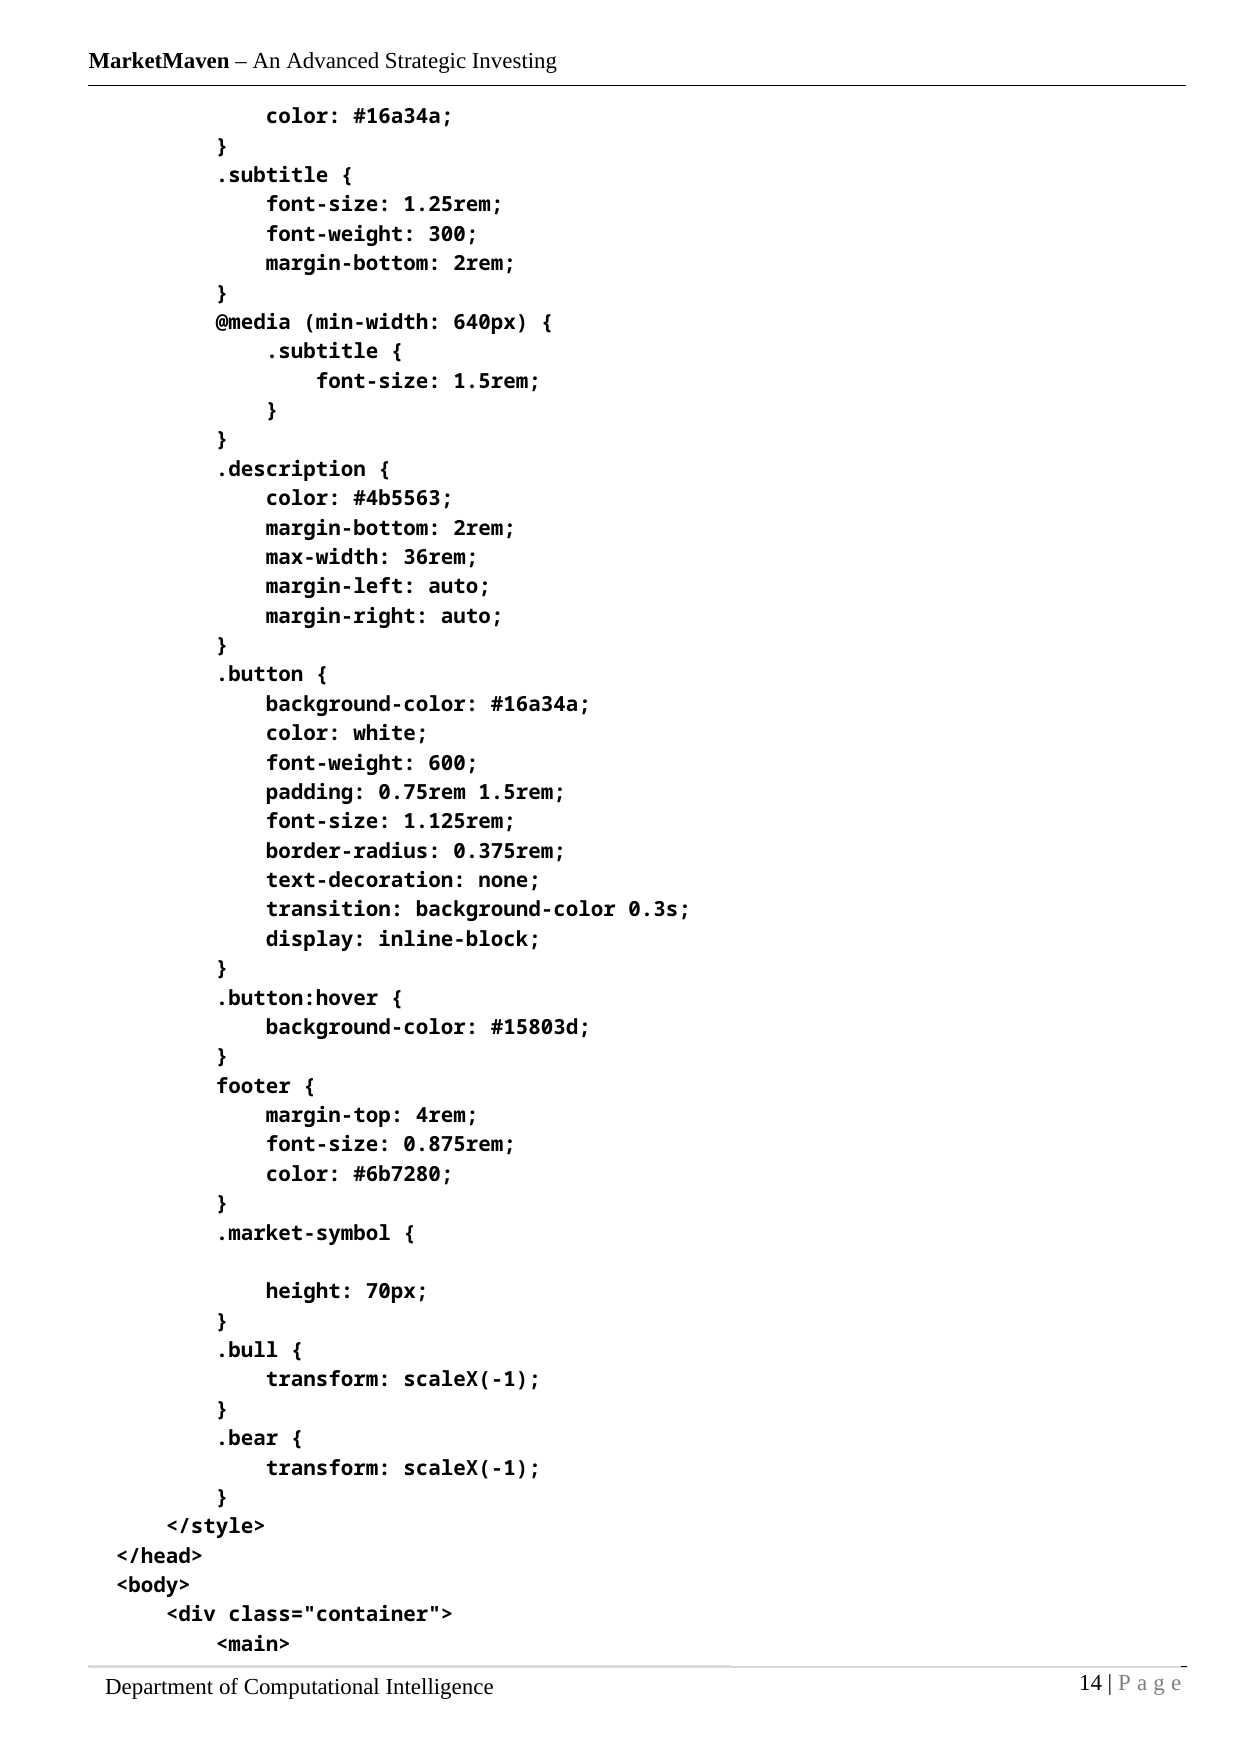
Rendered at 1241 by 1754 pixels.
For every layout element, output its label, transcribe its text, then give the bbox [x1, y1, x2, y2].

text .description { [116, 454, 1181, 482]
text } [116, 953, 1181, 982]
text background-color: #16a34a; [116, 689, 1181, 717]
text margin-bottom: 2rem; [116, 248, 1181, 277]
text color: #16a34a; [116, 101, 1181, 130]
text </style> [116, 1511, 1181, 1540]
text } [116, 131, 1181, 159]
text color: white; [116, 718, 1181, 747]
text } [116, 1041, 1181, 1070]
text } [116, 424, 1181, 453]
text font-size: 1.125rem; [116, 806, 1181, 835]
text color: #6b7280; [116, 1159, 1181, 1187]
text } [116, 1306, 1181, 1334]
text height: 70px; [116, 1276, 1181, 1305]
text } [116, 1188, 1181, 1217]
text </head> [116, 1541, 1181, 1569]
text } [116, 278, 1181, 306]
text .bear { [116, 1423, 1181, 1452]
text color: #4b5563; [116, 483, 1181, 512]
text max-width: 36rem; [116, 542, 1181, 570]
text .button { [116, 659, 1181, 688]
text .market-symbol { [116, 1218, 1181, 1246]
text .button:hover { [116, 983, 1181, 1011]
text } [116, 1394, 1181, 1422]
text font-weight: 300; [116, 219, 1181, 247]
text .subtitle { [116, 160, 1181, 188]
text transition: background-color 0.3s; [116, 894, 1181, 923]
text font-size: 1.5rem; [116, 366, 1181, 394]
text .subtitle { [116, 336, 1181, 365]
text font-size: 0.875rem; [116, 1129, 1181, 1158]
text padding: 0.75rem 1.5rem; [116, 777, 1181, 805]
text display: inline-block; [116, 924, 1181, 952]
text <body> [116, 1570, 1181, 1598]
text } [116, 1482, 1181, 1510]
text background-color: #15803d; [116, 1012, 1181, 1040]
text margin-bottom: 2rem; [116, 513, 1181, 541]
text @media (min-width: 640px) { [116, 307, 1181, 335]
text <div class="container"> [116, 1599, 1181, 1628]
text border-radius: 0.375rem; [116, 836, 1181, 864]
text margin-right: auto; [116, 601, 1181, 629]
text .bull { [116, 1335, 1181, 1363]
text transform: scaleX(-1); [116, 1364, 1181, 1393]
text transform: scaleX(-1); [116, 1453, 1181, 1481]
text <main> [116, 1629, 1181, 1657]
text text-decoration: none; [116, 865, 1181, 893]
text font-size: 1.25rem; [116, 189, 1181, 218]
text margin-top: 4rem; [116, 1100, 1181, 1128]
text } [116, 395, 1181, 423]
text margin-left: auto; [116, 571, 1181, 600]
text footer { [116, 1071, 1181, 1099]
text } [116, 630, 1181, 658]
text font-weight: 600; [116, 748, 1181, 776]
